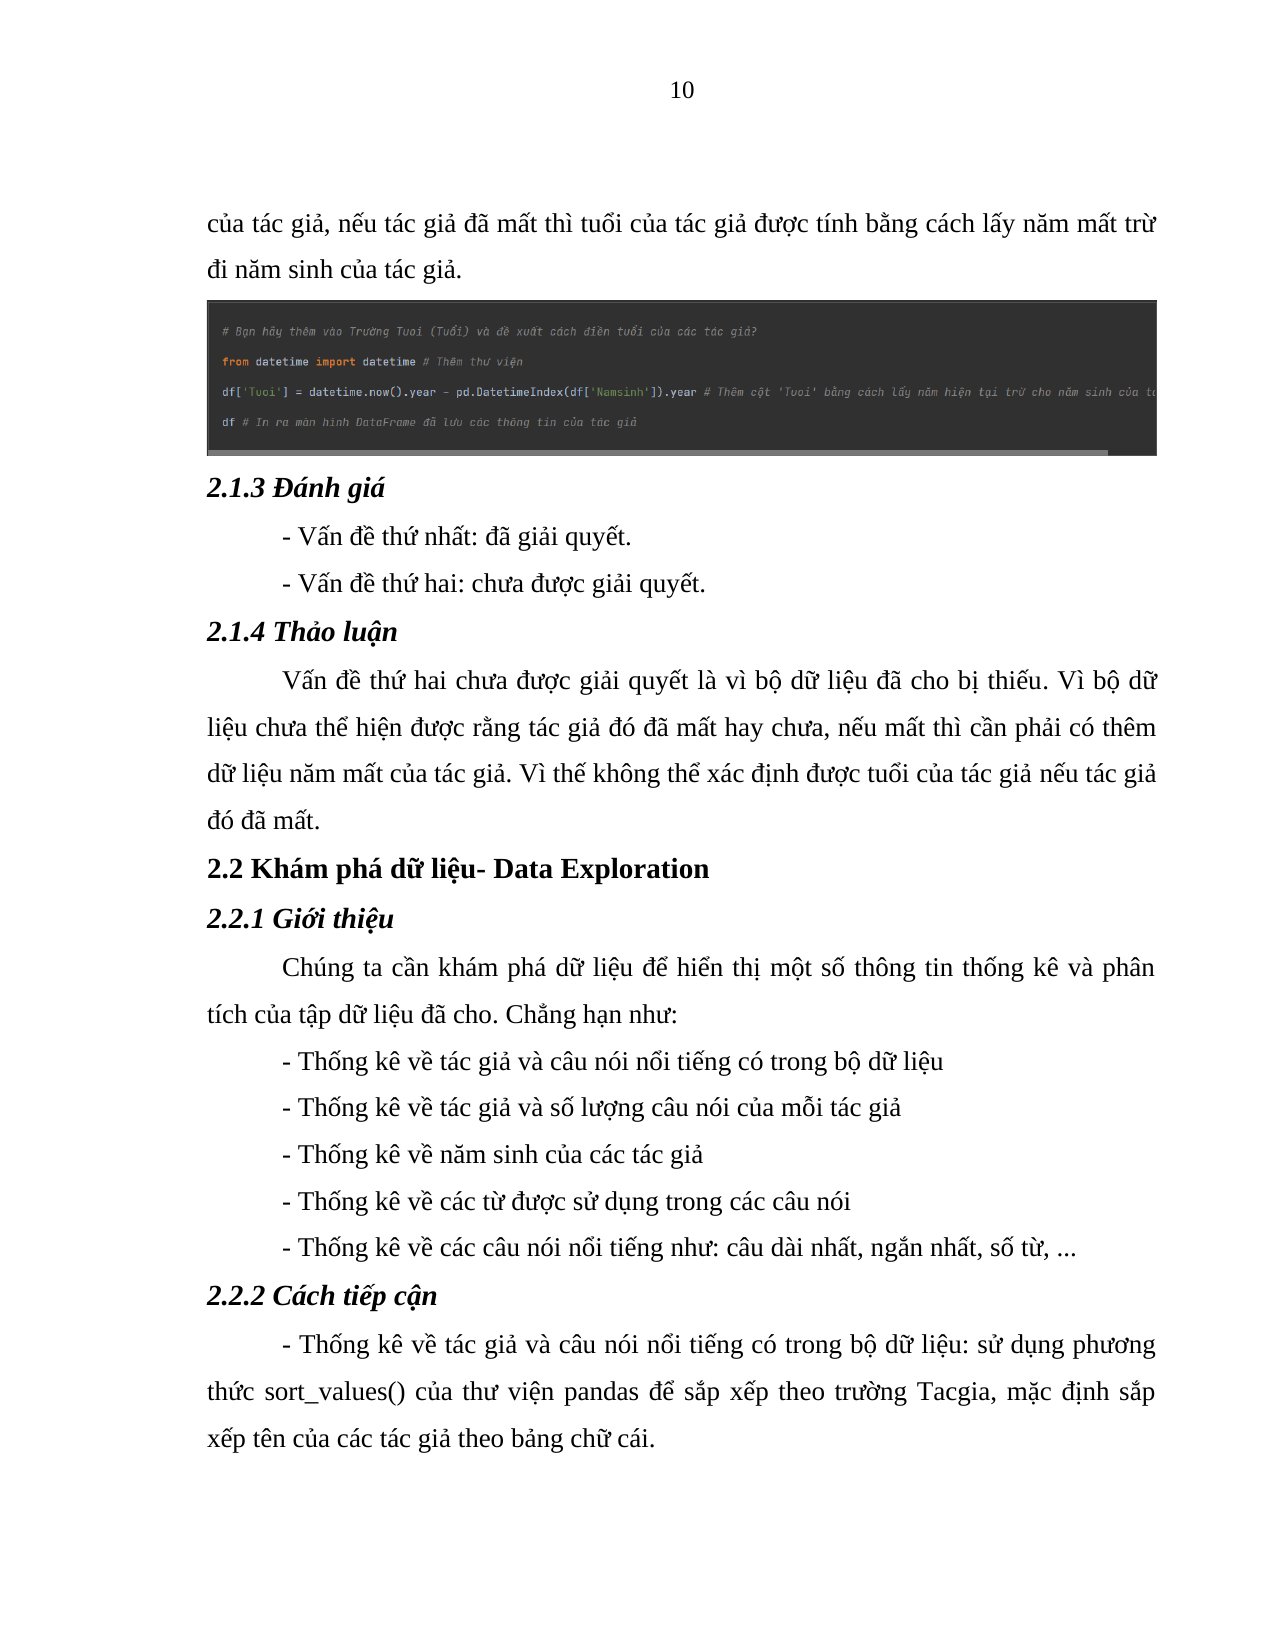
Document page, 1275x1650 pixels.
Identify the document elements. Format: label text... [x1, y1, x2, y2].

text 2.2 Khám phá dữ liệu- Data Exploration [207, 851, 1157, 884]
text 2.2.2 Cách tiếp cận [207, 1278, 1157, 1312]
text 2.2.1 Giới thiệu [207, 901, 1157, 934]
text 2.1.3 Đánh giá [207, 470, 1157, 504]
text Vấn đề thứ hai chưa được giải quyết là vì bộ dữ liệu đã cho bị thiếu. Vì bộ dữ liệu chưa thể hiện được rằng tác giả đó đã mất hay chưa, nếu mất thì cần phải có thêm dữ liệu năm mất của tác giả. Vì thế không thể xác định được tuổi của tác giả nếu tác giả đó đã mất. [207, 664, 1157, 835]
text - Vấn đề thứ nhất: đã giải quyết. [207, 520, 1157, 552]
text - Thống kê về năm sinh của các tác giả [207, 1138, 1157, 1169]
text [207, 207, 1157, 284]
text - Vấn đề thứ hai: chưa được giải quyết. [207, 567, 1157, 598]
text - Thống kê về tác giả và câu nói nổi tiếng có trong bộ dữ liệu [207, 1045, 1157, 1076]
text - Thống kê về các câu nói nổi tiếng như: câu dài nhất, ngắn nhất, số từ, ... [207, 1231, 1157, 1262]
text Chúng ta cần khám phá dữ liệu để hiển thị một số thông tin thống kê và phân tích của tập dữ liệu đã cho. Chẳng hạn như: [207, 951, 1157, 1029]
text - Thống kê về tác giả và số lượng câu nói của mỗi tác giả [207, 1091, 1157, 1122]
text 2.1.4 Thảo luận [207, 614, 1157, 647]
picture [206, 300, 1157, 456]
text - Thống kê về các từ được sử dụng trong các câu nói [207, 1185, 1157, 1216]
text - Thống kê về tác giả và câu nói nổi tiếng có trong bộ dữ liệu: sử dụng phương thức sort_values() của thư viện pandas để sắp xếp theo trường Tacgia, mặc định sắp xếp tên của các tác giả theo bảng chữ cái. [207, 1328, 1157, 1453]
